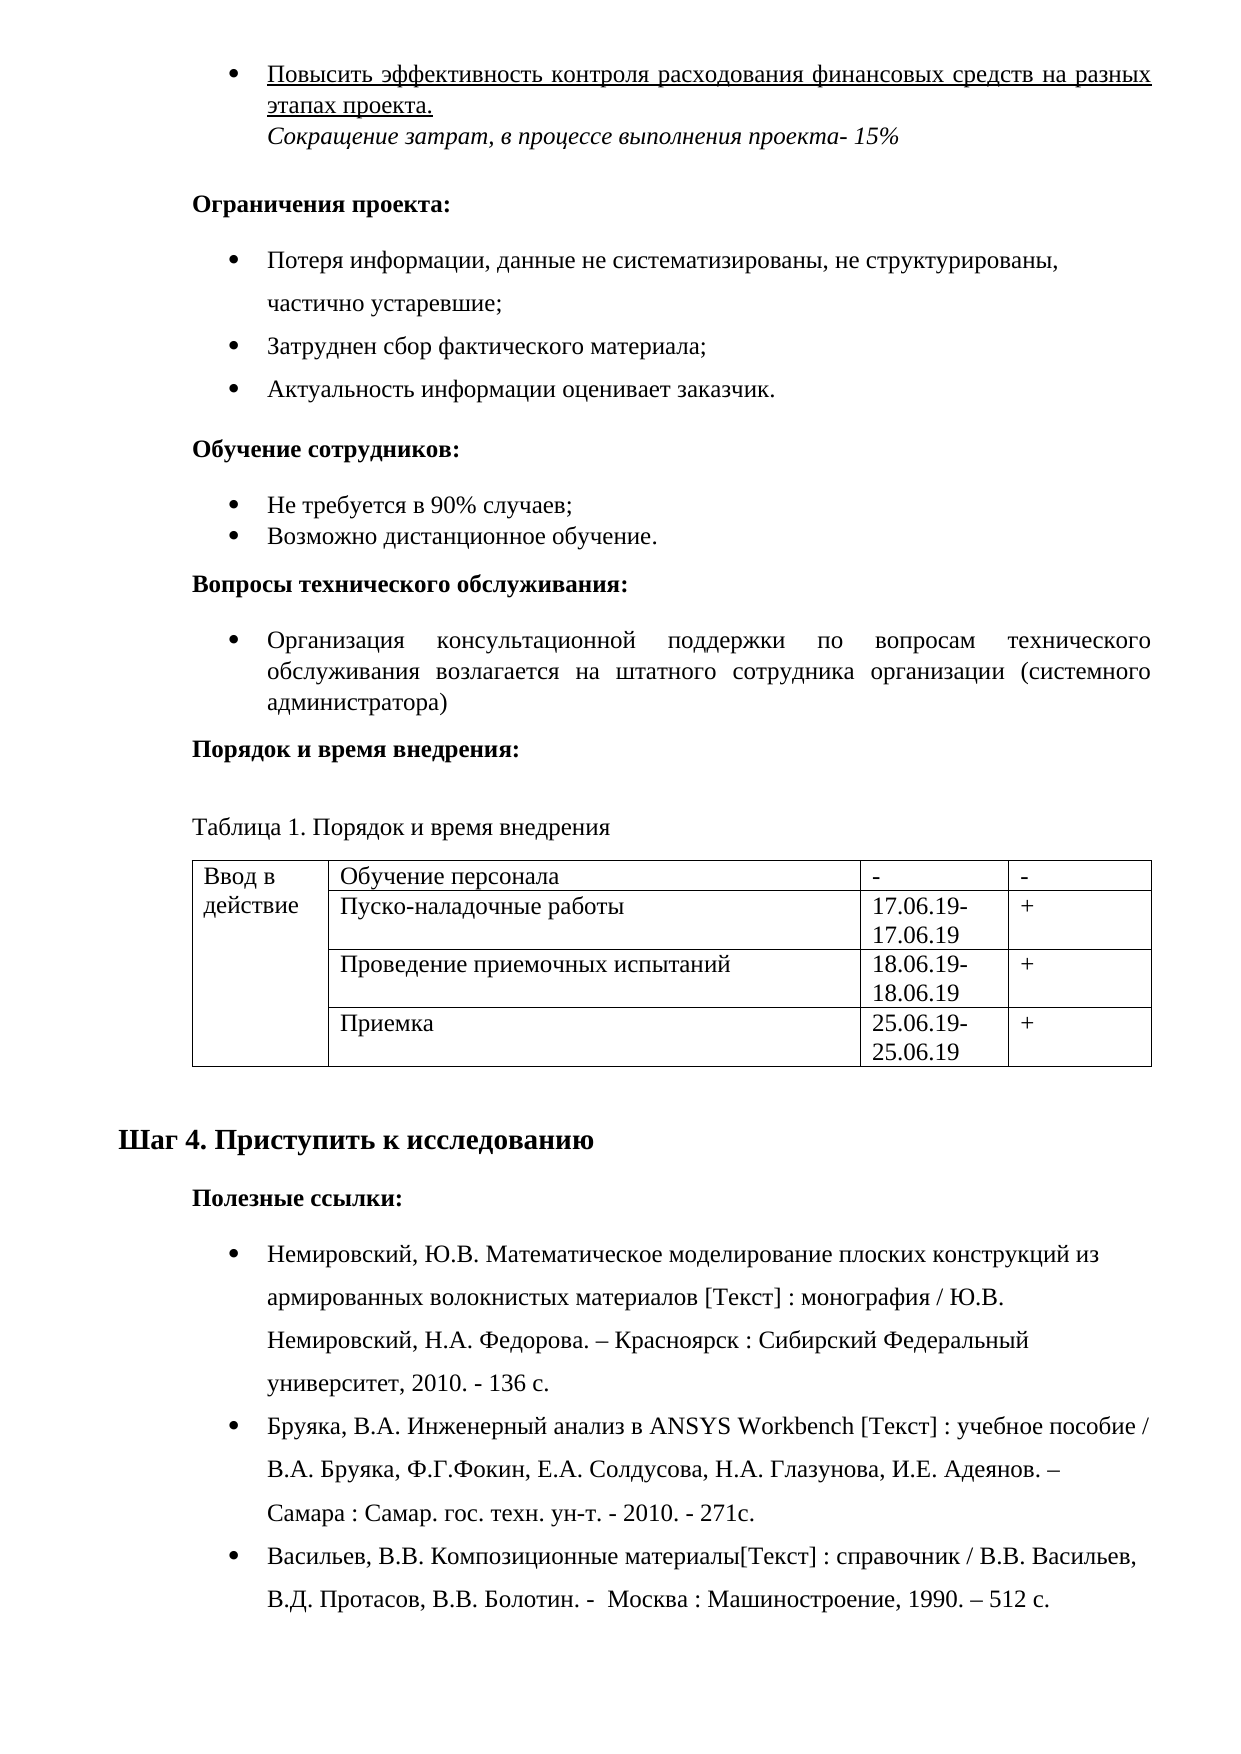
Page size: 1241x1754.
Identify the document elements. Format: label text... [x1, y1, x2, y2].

subtitle Вопросы технического обслуживания: [118, 569, 1152, 597]
list Сокращение затрат, в процессе выполнения проекта- 15% [267, 121, 1152, 150]
list Не требуется в 90% случаев; [229, 490, 1152, 519]
subtitle Полезные ссылки: [118, 1183, 1152, 1212]
table_cell Пуско-наладочные работы [329, 891, 860, 948]
table_cell 17.06.19-17.06.19 [861, 891, 1008, 948]
table_header Обучение персонала [329, 861, 860, 890]
table_cell Проведение приемочных испытаний [329, 950, 860, 1007]
table_header Ввод в действие [193, 861, 328, 1066]
table_cell + [1009, 1008, 1151, 1066]
subtitle Порядок и время внедрения: [118, 734, 1152, 763]
subtitle Обучение сотрудников: [118, 434, 1152, 463]
text Таблица 1. Порядок и время внедрения [118, 812, 1152, 841]
table_cell Приемка [329, 1008, 860, 1066]
list Повысить эффективность контроля расходования финансовых средств на разных этапах проекта. [229, 59, 1152, 119]
list Васильев, В.В. Композиционные материалы[Текст] : справочник / В.В. Васильев, В.Д. Протасов, В.В. Болотин. - Москва : Машиностроение, 1990. – 512 с. [229, 1541, 1152, 1613]
subtitle Ограничения проекта: [118, 189, 1152, 217]
list Затруднен сбор фактического материала; [229, 331, 1152, 360]
list Актуальность информации оценивает заказчик. [229, 374, 1152, 403]
list Возможно дистанционное обучение. [229, 521, 1152, 550]
subtitle Шаг 4. Приступить к исследованию [118, 1122, 1152, 1155]
list Организация консультационной поддержки по вопросам технического обслуживания возлагается на штатного сотрудника организации (системного администратора) [229, 625, 1152, 716]
table_cell 18.06.19-18.06.19 [861, 950, 1008, 1007]
table_header - [1009, 861, 1151, 890]
list Потеря информации, данные не систематизированы, не структурированы, частично устаревшие; [229, 245, 1152, 317]
table_cell 25.06.19-25.06.19 [861, 1008, 1008, 1066]
table_cell + [1009, 891, 1151, 948]
list Немировский, Ю.В. Математическое моделирование плоских конструкций из армированных волокнистых материалов [Текст] : монография / Ю.В. Немировский, Н.А. Федорова. – Красноярск : Сибирский Федеральный университет, 2010. - 136 с. [229, 1239, 1152, 1397]
list Бруяка, В.А. Инженерный анализ в ANSYS Workbench [Текст] : учебное пособие / В.А. Бруяка, Ф.Г.Фокин, Е.А. Солдусова, Н.А. Глазунова, И.Е. Адеянов. – Самара : Самар. гос. техн. ун-т. - 2010. - 271с. [229, 1411, 1152, 1526]
table_cell + [1009, 950, 1151, 1007]
table_header - [861, 861, 1008, 890]
